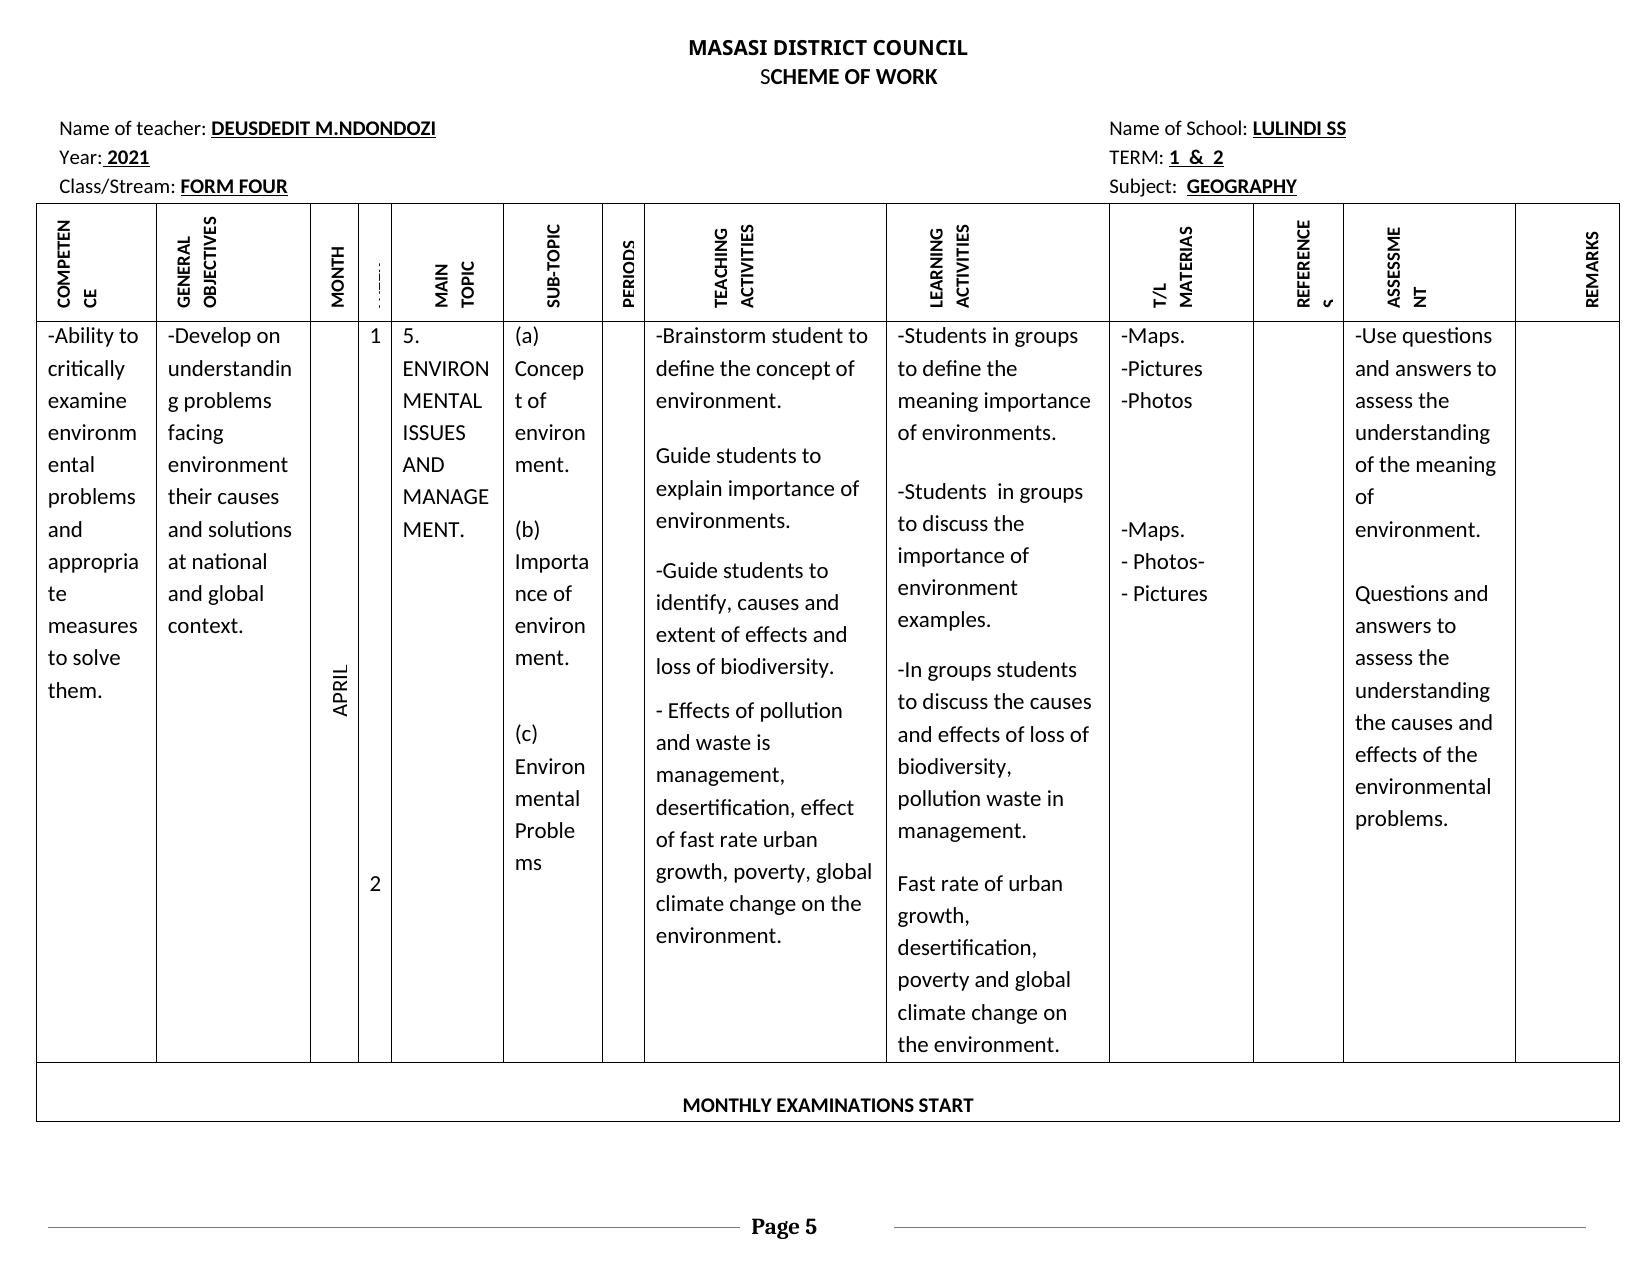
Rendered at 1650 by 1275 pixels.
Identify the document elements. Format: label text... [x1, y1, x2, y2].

table_cell (a) Concept of environment. (b) Importance of environment. (c) Environmental Problems [504, 322, 602, 1062]
table_cell REMARKS [1516, 204, 1619, 321]
table_cell LEARNING ACTIVITIES [887, 204, 1109, 321]
table_cell MONTHLY EXAMINATIONS START [37, 1063, 1619, 1121]
table_cell T/L MATERIAS [1110, 204, 1253, 321]
table_cell 1 2 [359, 322, 391, 1062]
table_cell [1254, 322, 1343, 1062]
table_cell MAIN TOPIC [392, 204, 503, 321]
table_cell GENERAL OBJECTIVES [157, 204, 310, 321]
table_cell WEEK [359, 204, 391, 321]
table_cell -Maps. -Pictures -Photos -Maps. - Photos- - Pictures [1110, 322, 1253, 1062]
table_cell -Students in groups to define the meaning importance of environments. -Students in groups to discuss the importance of environment examples. -In groups students to discuss the causes and effects of loss of biodiversity, pollution waste in management. Fast rate of urban growth, desertification, poverty and global climate change on the environment. [887, 322, 1109, 1062]
table_cell COMPETENCE [37, 204, 156, 321]
table_cell ASSESSMENT [1344, 204, 1515, 321]
table_cell 5. ENVIRONMENTAL ISSUES AND MANAGEMENT. [392, 322, 503, 1062]
table_cell APRIL [311, 322, 358, 1062]
table_cell SUB-TOPIC [504, 204, 602, 321]
table_cell [603, 322, 644, 1062]
table_cell MONTH [311, 204, 358, 321]
table_cell -Develop on understanding problems facing environment their causes and solutions at national and global context. [157, 322, 310, 1062]
table_cell TEACHING ACTIVITIES [645, 204, 886, 321]
table_cell -Ability to critically examine environmental problems and appropriate measures to solve them. [37, 322, 156, 1062]
table_cell REFERENCES [1254, 204, 1343, 321]
table_cell -Brainstorm student to define the concept of environment. Guide students to explain importance of environments. -Guide students to identify, causes and extent of effects and loss of biodiversity. - Effects of pollution and waste is management, desertification, effect of fast rate urban growth, poverty, global climate change on the environment. [645, 322, 886, 1062]
table_cell -Use questions and answers to assess the understanding of the meaning of environment. Questions and answers to assess the understanding the causes and effects of the environmental problems. [1344, 322, 1515, 1062]
table_cell [1516, 322, 1619, 1062]
table_cell PERIODS [603, 204, 644, 321]
